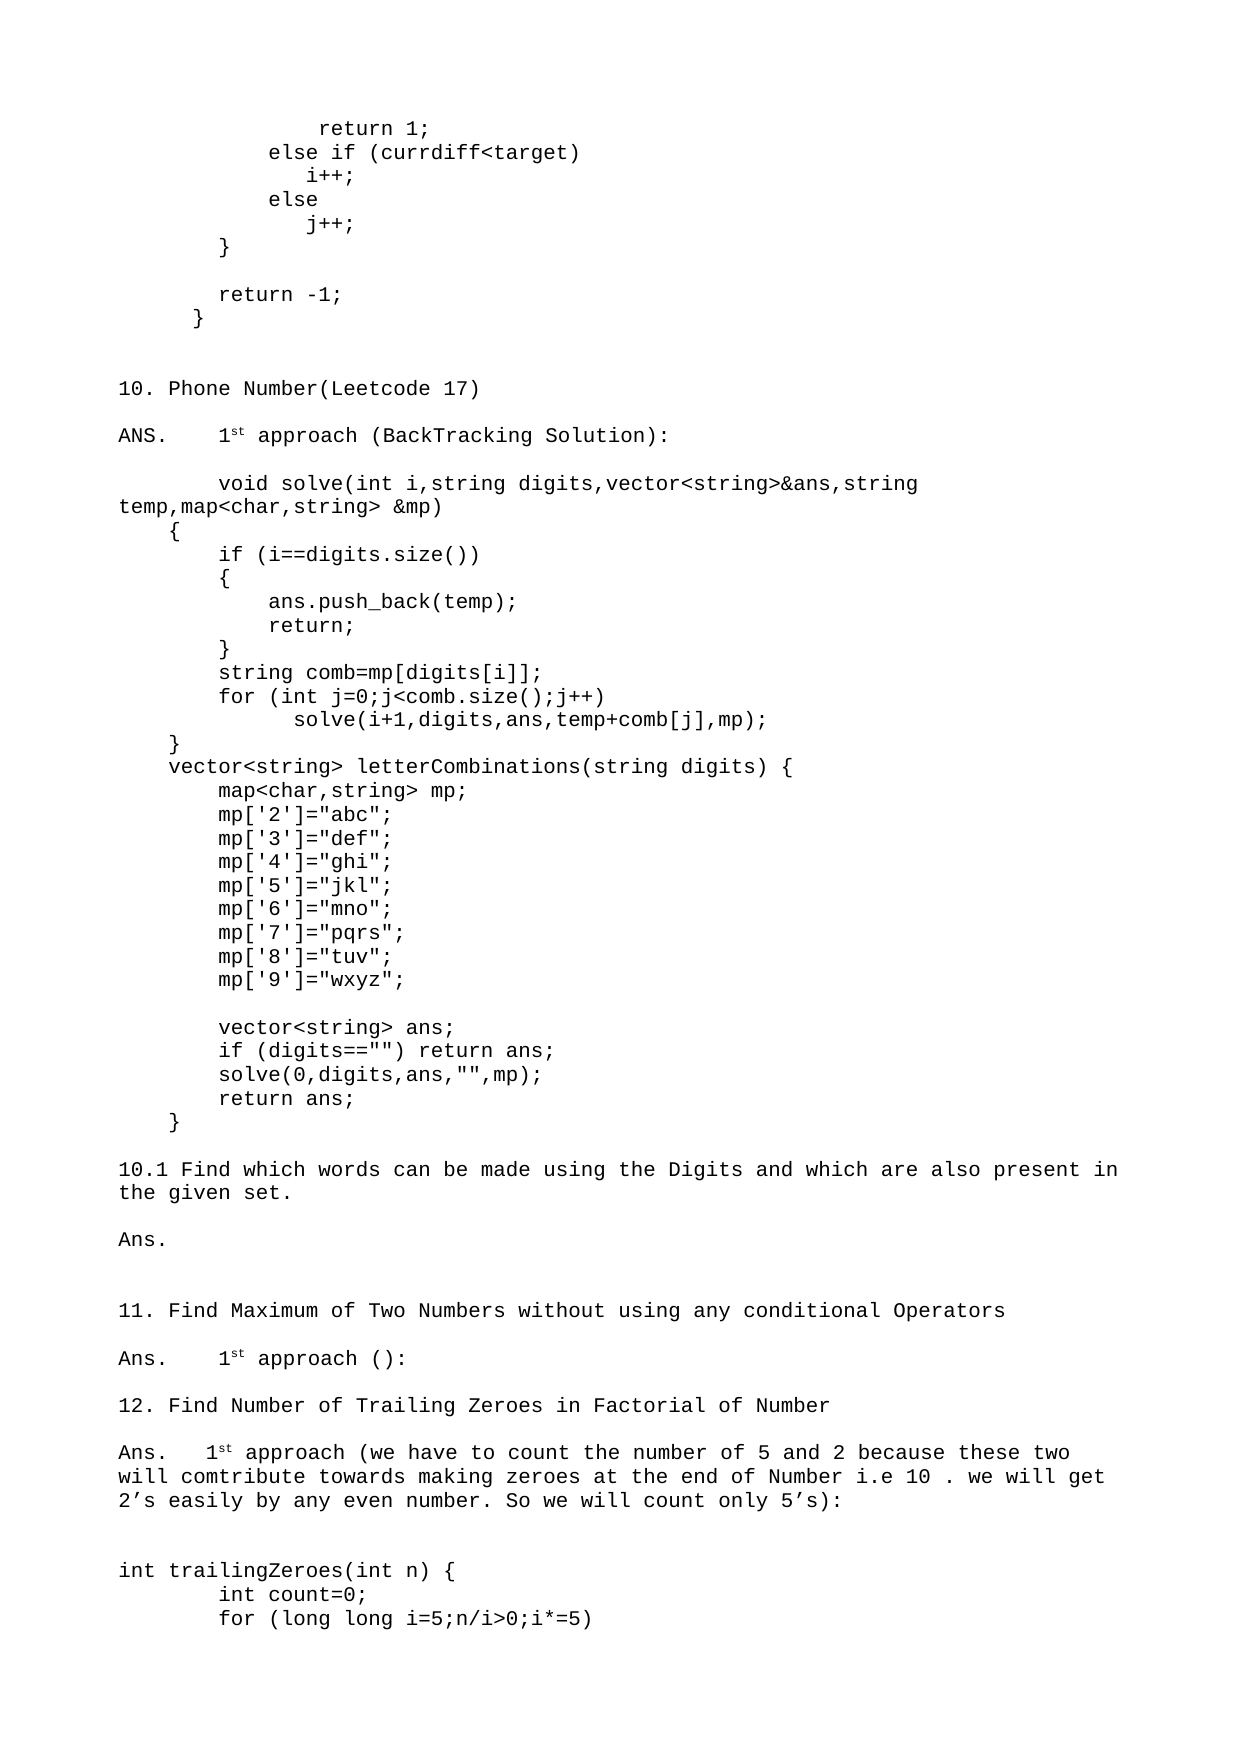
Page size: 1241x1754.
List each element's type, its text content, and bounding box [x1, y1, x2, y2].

text Ans. 1st approach (we have to count the number of 5 and 2 because these two will comtribute towards making zeroes at the end of Number i.e 10 . we will get 2’s easily by any even number. So we will count only 5’s): [118, 1442, 1122, 1513]
text string comb=mp[digits[i]]; [118, 662, 1122, 686]
text solve(0,digits,ans,"",mp); [118, 1064, 1122, 1088]
text ans.push_back(temp); [118, 591, 1122, 615]
text for (long long i=5;n/i>0;i*=5) [118, 1608, 1122, 1631]
text mp['4']="ghi"; [118, 851, 1122, 875]
text return ans; [118, 1088, 1122, 1111]
text } [118, 307, 1122, 331]
text if (digits=="") return ans; [118, 1040, 1122, 1064]
text mp['3']="def"; [118, 827, 1122, 851]
text return -1; [118, 284, 1122, 307]
text } [118, 236, 1122, 260]
text mp['6']="mno"; [118, 898, 1122, 922]
text int count=0; [118, 1584, 1122, 1608]
text mp['5']="jkl"; [118, 875, 1122, 898]
text return 1; [118, 118, 1122, 142]
text i++; [118, 165, 1122, 189]
text } [118, 1111, 1122, 1135]
text { [118, 520, 1122, 544]
text Ans. 1st approach (): [118, 1348, 1122, 1371]
text j++; [118, 213, 1122, 236]
text vector<string> ans; [118, 1017, 1122, 1040]
text } [118, 638, 1122, 662]
text 10. Phone Number(Leetcode 17) [118, 378, 1122, 402]
text return; [118, 615, 1122, 638]
text vector<string> letterCombinations(string digits) { [118, 757, 1122, 780]
text Ans. [118, 1229, 1122, 1253]
text else if (currdiff<target) [118, 142, 1122, 165]
text mp['9']="wxyz"; [118, 969, 1122, 993]
text mp['2']="abc"; [118, 804, 1122, 827]
text else [118, 189, 1122, 213]
text solve(i+1,digits,ans,temp+comb[j],mp); [118, 709, 1122, 733]
text map<char,string> mp; [118, 780, 1122, 804]
text int trailingZeroes(int n) { [118, 1561, 1122, 1584]
text } [118, 733, 1122, 757]
text 10.1 Find which words can be made using the Digits and which are also present in the given set. [118, 1158, 1122, 1206]
text { [118, 567, 1122, 591]
text mp['8']="tuv"; [118, 946, 1122, 969]
text 12. Find Number of Trailing Zeroes in Factorial of Number [118, 1395, 1122, 1419]
text ANS. 1st approach (BackTracking Solution): [118, 426, 1122, 449]
text 11. Find Maximum of Two Numbers without using any conditional Operators [118, 1300, 1122, 1324]
text for (int j=0;j<comb.size();j++) [118, 686, 1122, 709]
text void solve(int i,string digits,vector<string>&ans,string temp,map<char,string> &mp) [118, 473, 1122, 520]
text if (i==digits.size()) [118, 544, 1122, 567]
text mp['7']="pqrs"; [118, 922, 1122, 946]
